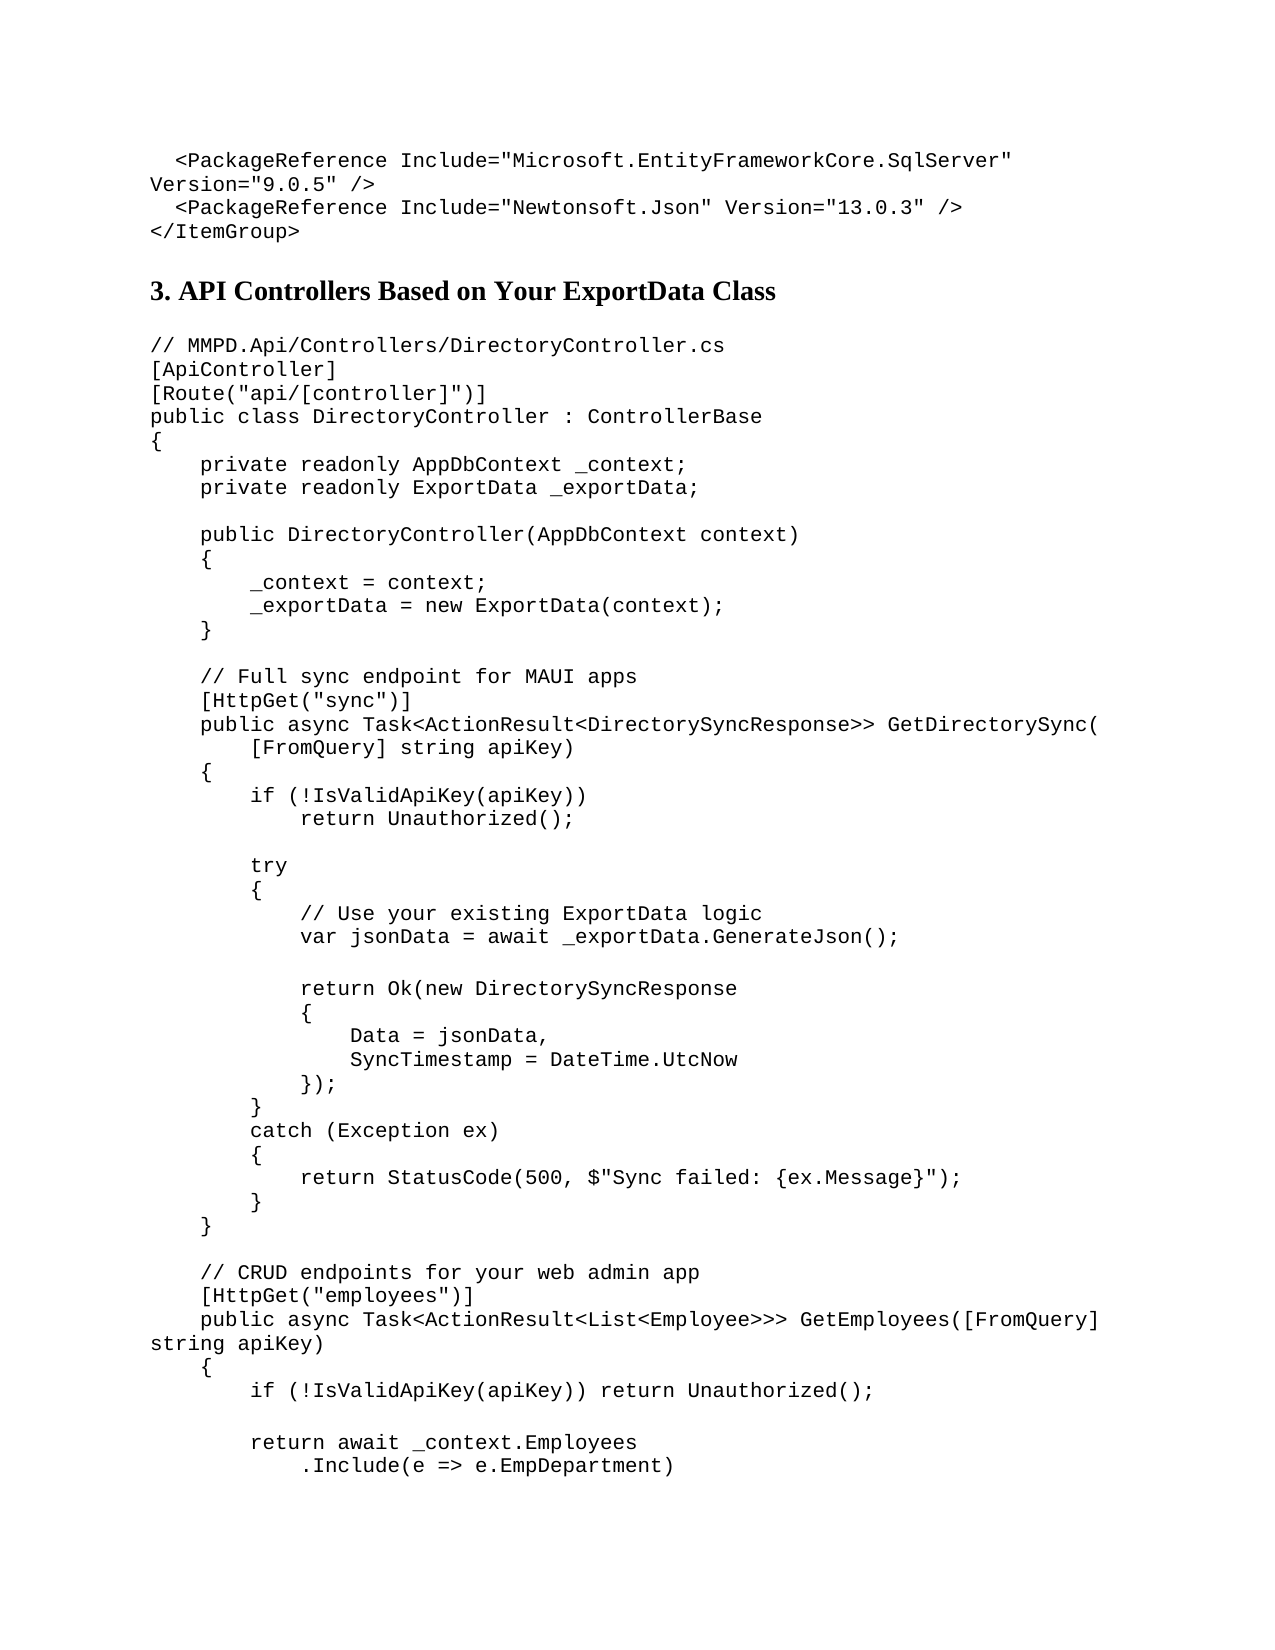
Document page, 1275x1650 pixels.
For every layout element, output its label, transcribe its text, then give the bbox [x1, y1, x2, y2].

text { [150, 761, 1125, 784]
text [Route("api/[controller]")] [150, 383, 1125, 406]
text 3. API Controllers Based on Your ExportData Class [150, 274, 1125, 306]
text { [150, 879, 1125, 903]
text Data = jsonData, [150, 1025, 1125, 1049]
text { [150, 1144, 1125, 1167]
text return Ok(new DirectorySyncResponse [150, 978, 1125, 1002]
text </ItemGroup> [150, 221, 1125, 244]
text } [150, 619, 1125, 643]
text { [150, 1002, 1125, 1025]
text <PackageReference Include="Microsoft.EntityFrameworkCore.SqlServer" Version="9.0.5" /> [150, 150, 1125, 197]
text } [150, 1191, 1125, 1214]
text if (!IsValidApiKey(apiKey)) [150, 784, 1125, 808]
text public async Task<ActionResult<List<Employee>>> GetEmployees([FromQuery] string apiKey) [150, 1309, 1125, 1356]
text { [150, 548, 1125, 572]
text private readonly ExportData _exportData; [150, 477, 1125, 501]
text { [150, 1356, 1125, 1380]
text return StatusCode(500, $"Sync failed: {ex.Message}"); [150, 1167, 1125, 1191]
text // CRUD endpoints for your web admin app [150, 1262, 1125, 1286]
text .Include(e => e.EmpDepartment) [150, 1455, 1125, 1479]
text // Use your existing ExportData logic [150, 903, 1125, 926]
text _context = context; [150, 572, 1125, 595]
text } [150, 1096, 1125, 1120]
text try [150, 856, 1125, 879]
text { [150, 430, 1125, 453]
text // Full sync endpoint for MAUI apps [150, 666, 1125, 690]
text return Unauthorized(); [150, 808, 1125, 832]
text public class DirectoryController : ControllerBase [150, 406, 1125, 430]
text return await _context.Employees [150, 1432, 1125, 1455]
text _exportData = new ExportData(context); [150, 595, 1125, 619]
text public async Task<ActionResult<DirectorySyncResponse>> GetDirectorySync( [150, 714, 1125, 737]
text [FromQuery] string apiKey) [150, 737, 1125, 761]
text // MMPD.Api/Controllers/DirectoryController.cs [150, 335, 1125, 359]
text [HttpGet("sync")] [150, 690, 1125, 714]
text var jsonData = await _exportData.GenerateJson(); [150, 926, 1125, 950]
text public DirectoryController(AppDbContext context) [150, 524, 1125, 548]
text } [150, 1214, 1125, 1238]
text catch (Exception ex) [150, 1120, 1125, 1144]
text private readonly AppDbContext _context; [150, 453, 1125, 477]
text SyncTimestamp = DateTime.UtcNow [150, 1049, 1125, 1073]
text [ApiController] [150, 359, 1125, 383]
text }); [150, 1073, 1125, 1096]
text [HttpGet("employees")] [150, 1286, 1125, 1309]
text if (!IsValidApiKey(apiKey)) return Unauthorized(); [150, 1380, 1125, 1404]
text <PackageReference Include="Newtonsoft.Json" Version="13.0.3" /> [150, 197, 1125, 221]
